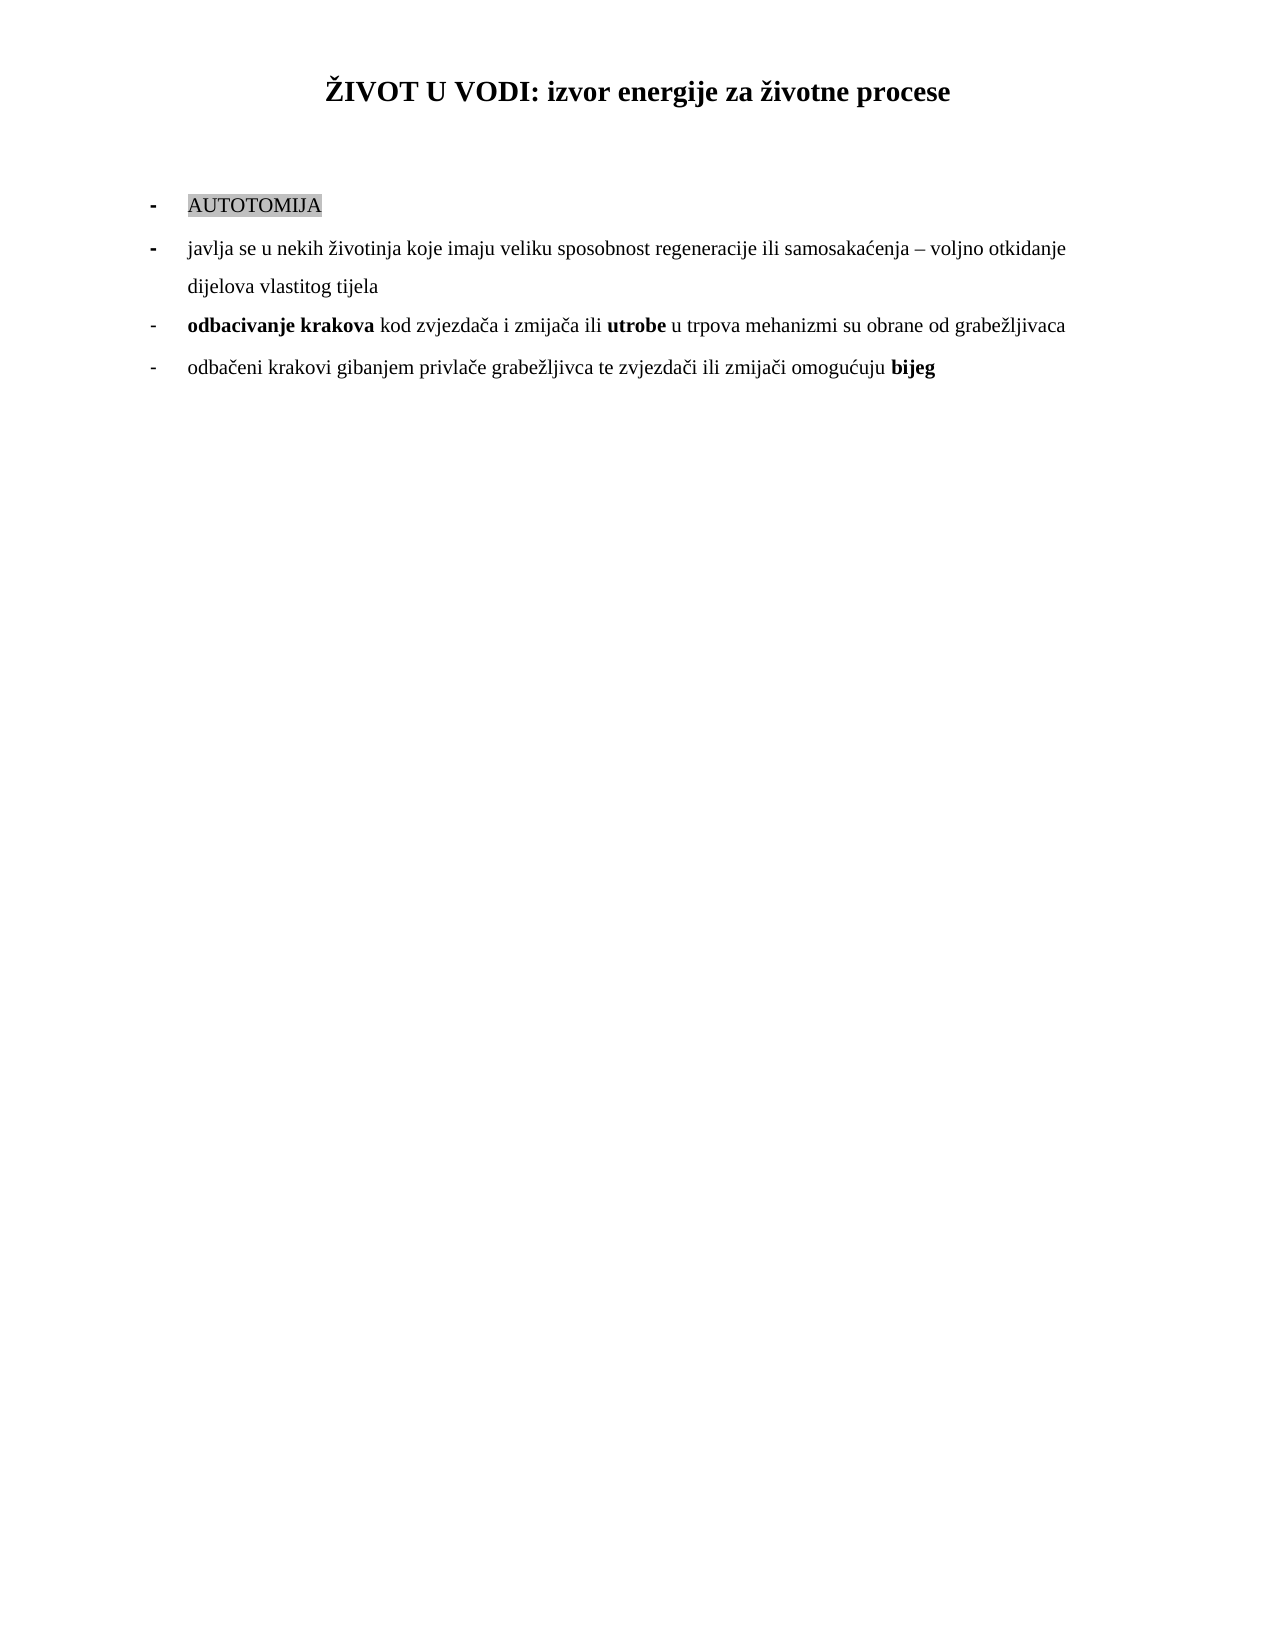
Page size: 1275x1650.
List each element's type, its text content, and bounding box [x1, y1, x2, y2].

list odbacivanje krakova kod zvjezdača i zmijača ili utrobe u trpova mehanizmi su obrane od grabežljivaca [150, 310, 1125, 338]
list AUTOTOMIJA [150, 191, 1125, 219]
list odbačeni krakovi gibanjem privlače grabežljivca te zvjezdači ili zmijači omogućuju bijeg [150, 352, 1125, 381]
list javlja se u nekih životinja koje imaju veliku sposobnost regeneracije ili samosakaćenja – voljno otkidanje dijelova vlastitog tijela [150, 233, 1125, 298]
